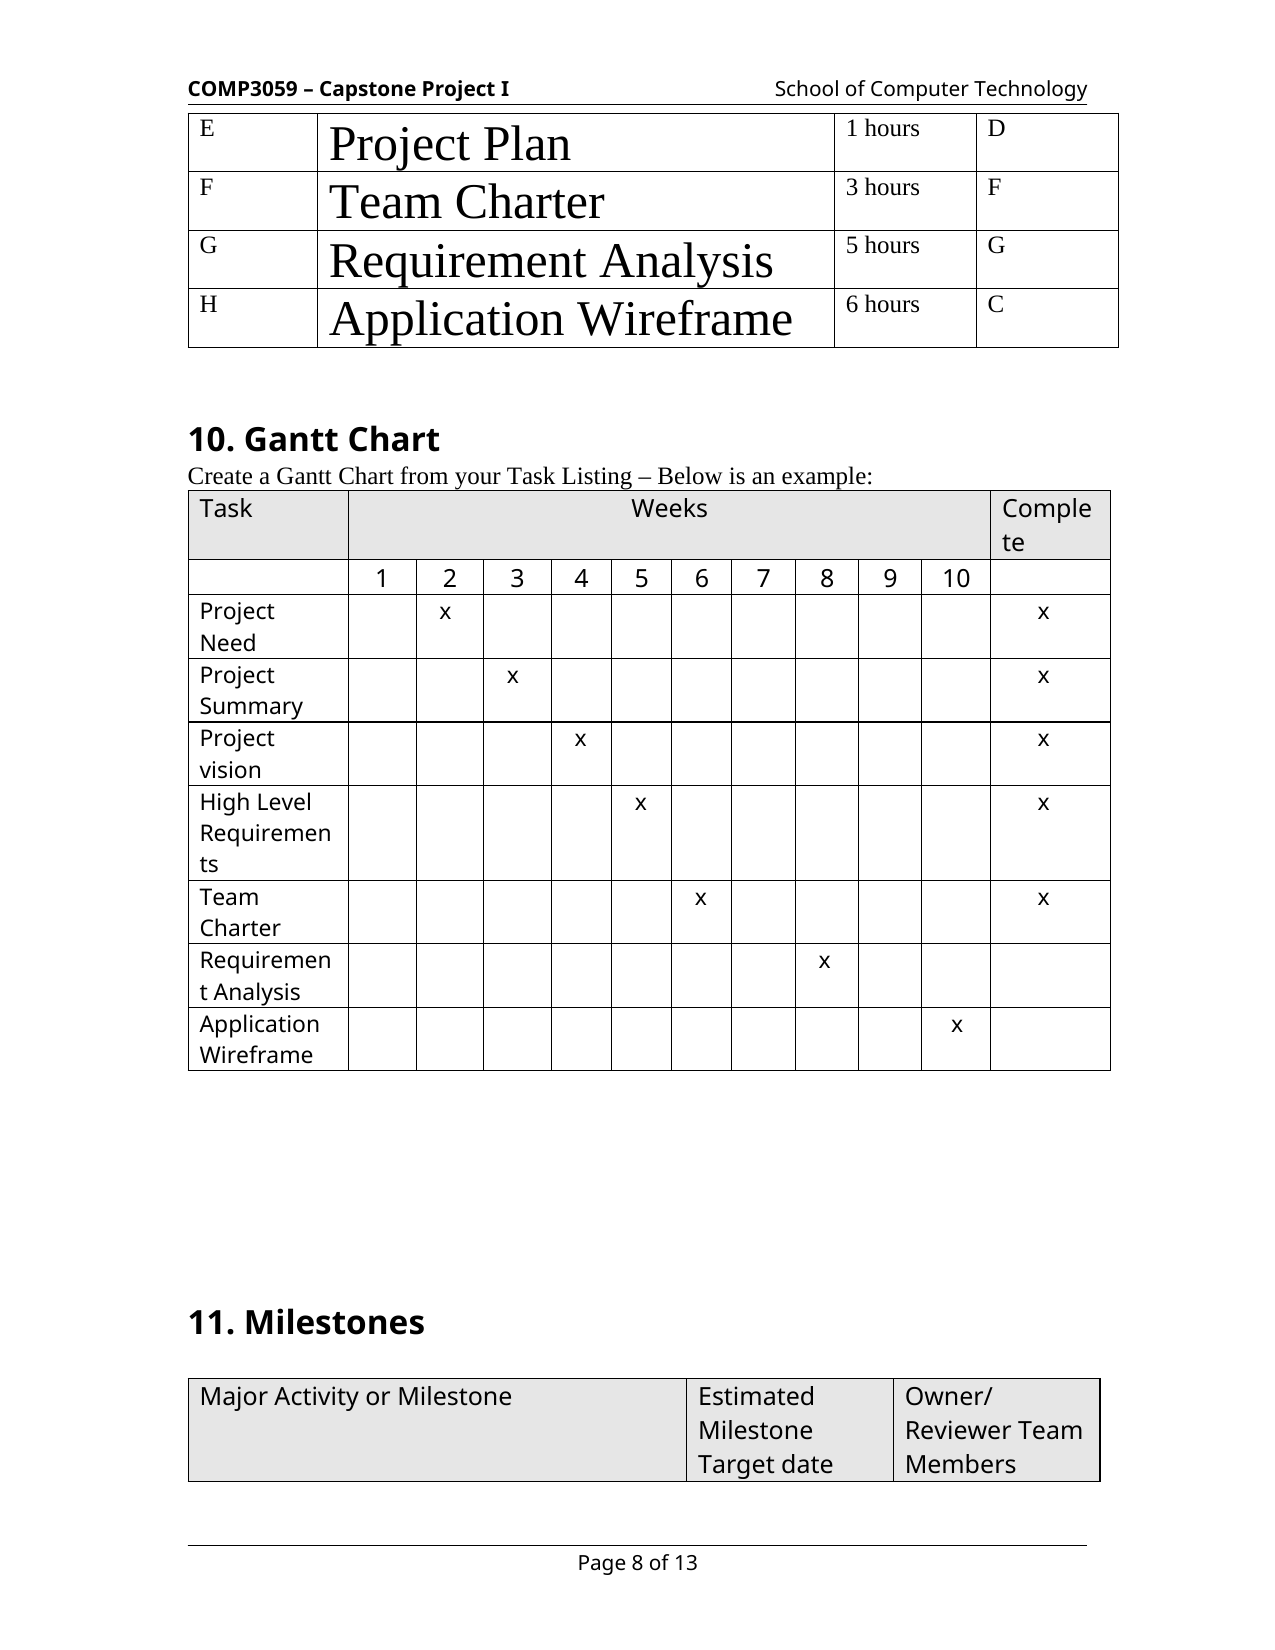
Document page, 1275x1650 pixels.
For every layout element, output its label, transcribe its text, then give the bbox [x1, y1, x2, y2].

table_cell [796, 1008, 858, 1070]
table_cell [612, 1008, 671, 1070]
table_cell 8 [796, 560, 858, 594]
table_cell [612, 944, 671, 1007]
table_cell [552, 786, 611, 880]
table_cell Project Need [189, 595, 348, 658]
table_cell x [552, 723, 611, 785]
table_cell [796, 659, 858, 721]
table_cell [552, 1008, 611, 1070]
table_cell Requirement Analysis [318, 231, 834, 288]
table_cell x [991, 723, 1110, 785]
table_cell 5 hours [835, 231, 976, 288]
table_cell 6 [672, 560, 731, 594]
table_cell 1 hours [835, 114, 976, 171]
table_cell [672, 1008, 731, 1070]
table_header Major Activity or Milestone [189, 1379, 686, 1481]
table_cell [922, 659, 990, 721]
table_cell [732, 595, 795, 658]
table_cell [417, 944, 483, 1007]
table_cell Team Charter [318, 172, 834, 229]
table_cell [672, 723, 731, 785]
table_cell [922, 595, 990, 658]
table_cell [859, 944, 921, 1007]
table_cell [552, 595, 611, 658]
table_cell [859, 659, 921, 721]
table_cell x [991, 595, 1110, 658]
table_cell [732, 944, 795, 1007]
table_cell x [796, 944, 858, 1007]
table_cell [484, 881, 551, 943]
table_cell [991, 560, 1110, 594]
table_cell [612, 659, 671, 721]
table_cell x [991, 659, 1110, 721]
table_cell [417, 786, 483, 880]
table_cell F [977, 172, 1118, 229]
table_cell [417, 1008, 483, 1070]
table_cell D [977, 114, 1118, 171]
table_cell 9 [859, 560, 921, 594]
table_cell E [189, 114, 317, 171]
table_cell [991, 944, 1110, 1007]
table_cell 4 [552, 560, 611, 594]
table_cell [349, 1008, 416, 1070]
table_header Weeks [349, 491, 990, 559]
text 10. Gantt Chart [187, 416, 1087, 461]
table_cell [859, 881, 921, 943]
table_cell x [612, 786, 671, 880]
table_cell 10 [922, 560, 990, 594]
table_cell x [484, 659, 551, 721]
table_cell 5 [612, 560, 671, 594]
table_cell Requirement Analysis [189, 944, 348, 1007]
table_cell [796, 723, 858, 785]
table_cell [349, 659, 416, 721]
table_cell Application Wireframe [189, 1008, 348, 1070]
table_header Estimated Milestone Target date [687, 1379, 893, 1481]
table_cell [552, 944, 611, 1007]
table_cell [349, 786, 416, 880]
table_cell [349, 595, 416, 658]
table_cell [796, 595, 858, 658]
table_header Owner/Reviewer Team Members [894, 1379, 1099, 1481]
text Create a Gantt Chart from your Task Listing – Below is an example: [187, 461, 1087, 490]
table_cell [796, 786, 858, 880]
table_cell [484, 595, 551, 658]
table_cell [991, 1008, 1110, 1070]
table_cell [922, 881, 990, 943]
table_cell Team Charter [189, 881, 348, 943]
table_cell [612, 595, 671, 658]
table_cell [732, 786, 795, 880]
table_cell [349, 723, 416, 785]
table_cell 7 [732, 560, 795, 594]
table_cell [732, 659, 795, 721]
table_cell G [189, 231, 317, 288]
table_cell x [672, 881, 731, 943]
table_cell [484, 944, 551, 1007]
table_cell Project Summary [189, 659, 348, 721]
table_cell 6 hours [835, 289, 976, 347]
table_cell x [991, 881, 1110, 943]
table_cell x [991, 786, 1110, 880]
table_cell C [977, 289, 1118, 347]
table_cell Project Plan [318, 114, 834, 171]
table_cell [922, 723, 990, 785]
table_cell [484, 723, 551, 785]
table_cell [859, 786, 921, 880]
table_cell [417, 723, 483, 785]
table_header Task [189, 491, 348, 559]
table_cell Application Wireframe [318, 289, 834, 347]
table_cell [349, 944, 416, 1007]
table_cell [417, 659, 483, 721]
table_cell [672, 595, 731, 658]
table_cell [417, 881, 483, 943]
table_cell [796, 881, 858, 943]
table_cell [189, 560, 348, 594]
table_cell [484, 1008, 551, 1070]
table_cell x [922, 1008, 990, 1070]
table_cell [922, 786, 990, 880]
table_cell [672, 786, 731, 880]
table_cell High Level Requirements [189, 786, 348, 880]
table_cell [732, 881, 795, 943]
table_cell [732, 723, 795, 785]
table_cell H [189, 289, 317, 347]
table_cell [859, 595, 921, 658]
table_cell x [417, 595, 483, 658]
table_cell [612, 723, 671, 785]
table_cell [859, 723, 921, 785]
table_cell [552, 881, 611, 943]
table_cell [612, 881, 671, 943]
table_cell 3 hours [835, 172, 976, 229]
table_cell 2 [417, 560, 483, 594]
table_cell [732, 1008, 795, 1070]
table_header Complete [991, 491, 1110, 559]
text 11. Milestones [187, 1298, 1087, 1344]
table_cell [484, 786, 551, 880]
table_cell [672, 659, 731, 721]
table_cell 1 [349, 560, 416, 594]
table_cell F [189, 172, 317, 229]
table_cell 3 [484, 560, 551, 594]
table_cell [672, 944, 731, 1007]
table_cell [552, 659, 611, 721]
table_cell Project vision [189, 723, 348, 785]
table_cell [859, 1008, 921, 1070]
table_cell G [977, 231, 1118, 288]
table_cell [922, 944, 990, 1007]
table_cell [349, 881, 416, 943]
